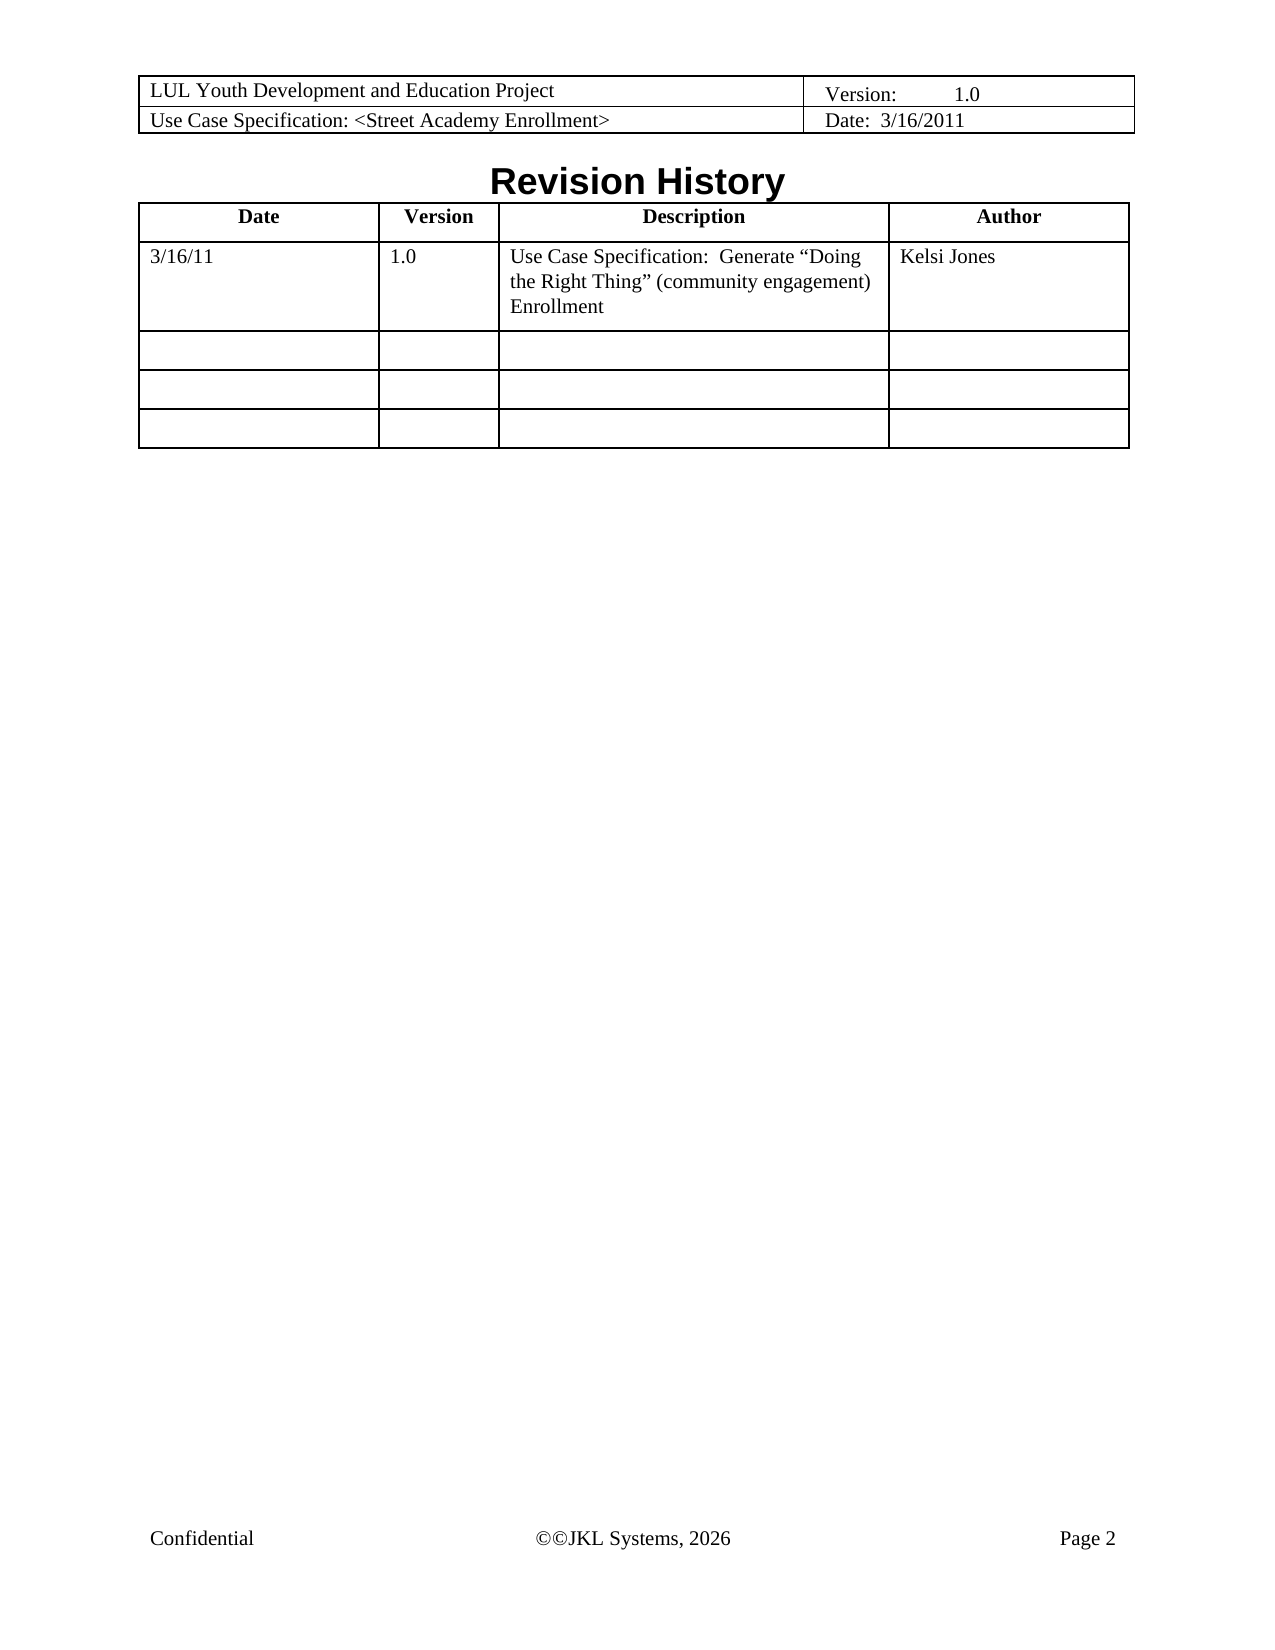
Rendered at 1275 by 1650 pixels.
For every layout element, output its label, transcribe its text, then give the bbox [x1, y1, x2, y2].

table_header Author [890, 204, 1128, 241]
table_cell [140, 371, 378, 408]
table_cell [890, 371, 1128, 408]
table_header Date [140, 204, 378, 241]
table_header Description [500, 204, 888, 241]
table_cell Kelsi Jones [890, 243, 1128, 330]
table_cell [380, 410, 498, 447]
table_cell [500, 332, 888, 369]
title Revision History [150, 159, 1125, 202]
table_cell [890, 332, 1128, 369]
table_cell [500, 410, 888, 447]
table_cell 1.0 [380, 243, 498, 330]
table_cell Use Case Specification: Generate “Doing the Right Thing” (community engagement) Enrollment [500, 243, 888, 330]
table_cell [380, 332, 498, 369]
table_cell [380, 371, 498, 408]
table_cell [890, 410, 1128, 447]
table_cell [140, 410, 378, 447]
table_cell [500, 371, 888, 408]
table_cell 3/16/11 [140, 243, 378, 330]
table_header Version [380, 204, 498, 241]
table_cell [140, 332, 378, 369]
